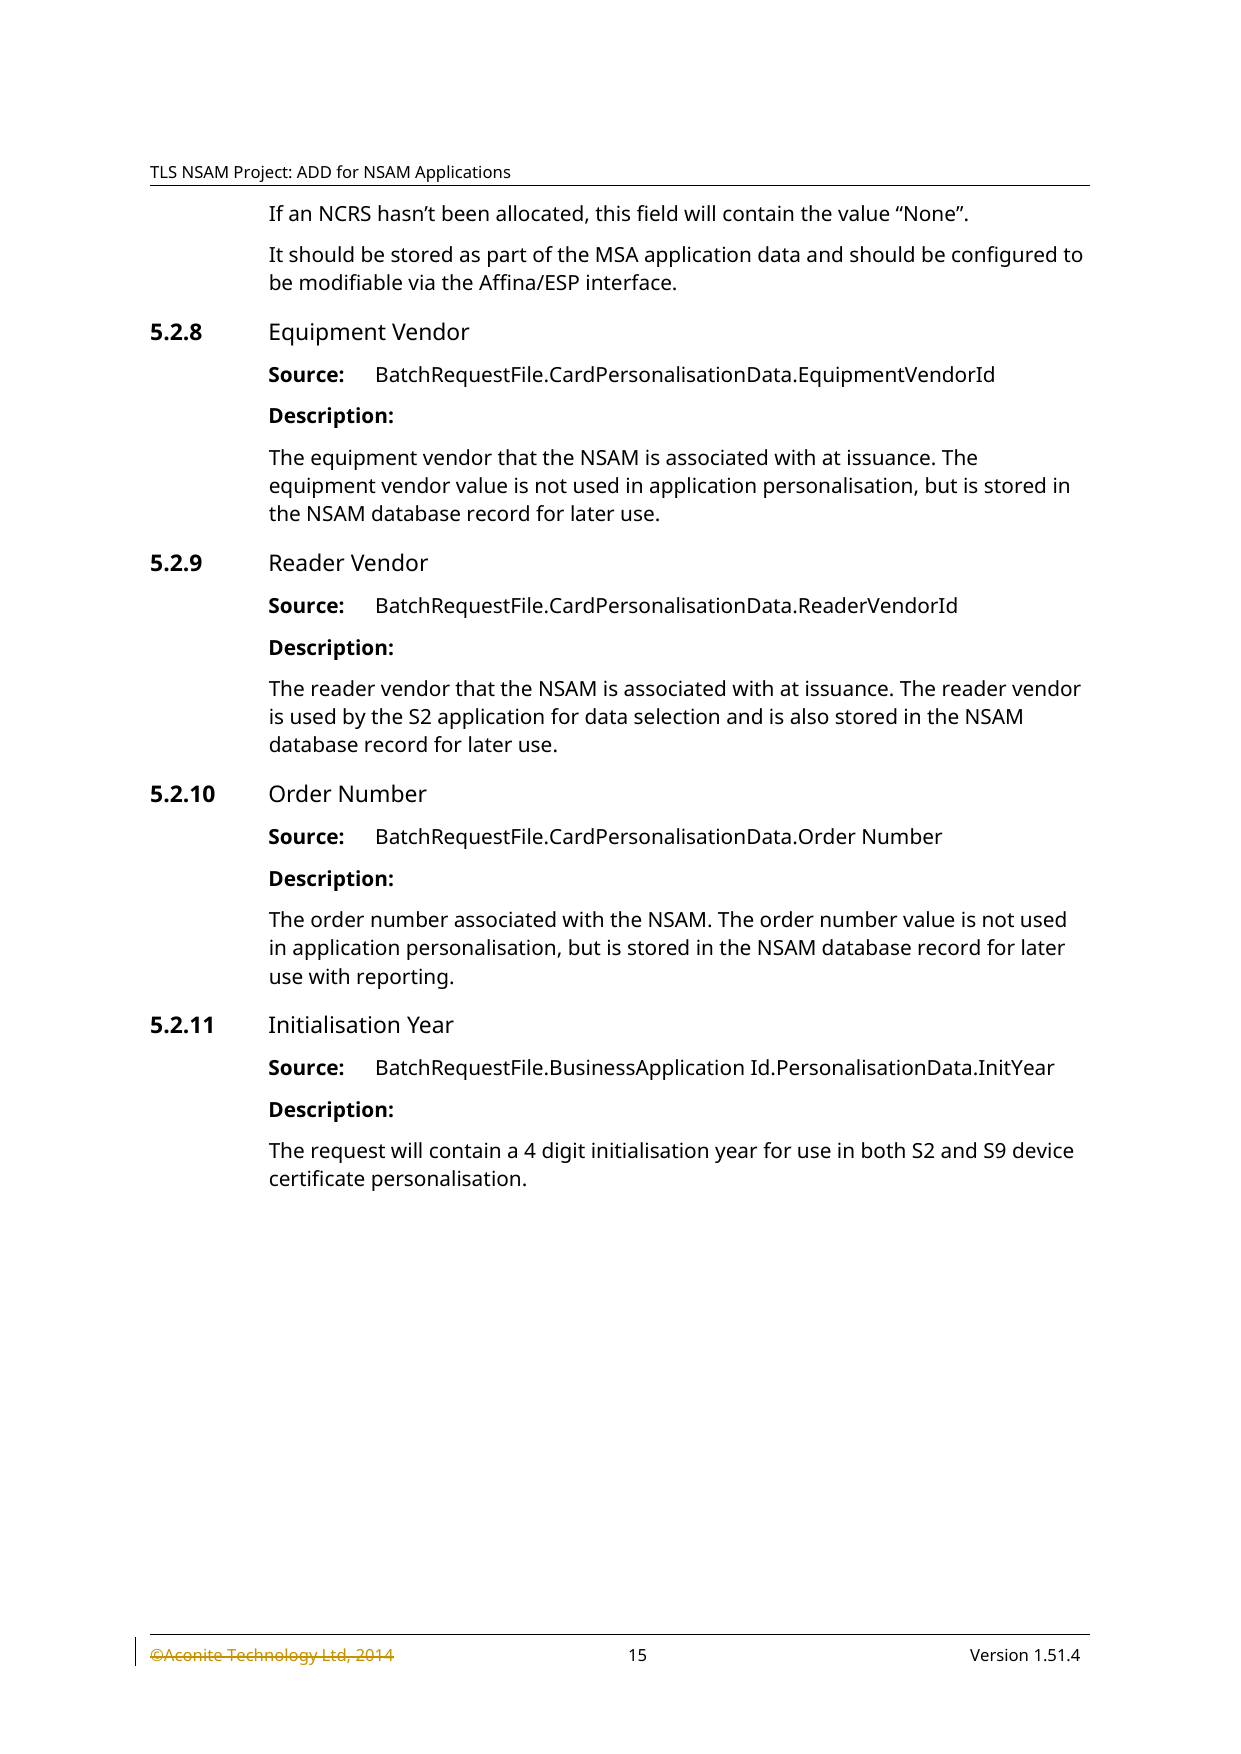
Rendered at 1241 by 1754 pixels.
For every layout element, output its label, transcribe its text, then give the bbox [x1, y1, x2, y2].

text Source: BatchRequestFile.BusinessApplication Id.PersonalisationData.InitYear [268, 1053, 1090, 1082]
text The request will contain a 4 digit initialisation year for use in both S2 and S9 device certificate personalisation. [268, 1136, 1090, 1193]
text Source: BatchRequestFile.CardPersonalisationData.EquipmentVendorId [268, 359, 1090, 388]
text Description: [268, 863, 1090, 892]
text Source: BatchRequestFile.CardPersonalisationData.ReaderVendorId [268, 590, 1090, 619]
subtitle Reader Vendor [150, 547, 1090, 578]
text The order number associated with the NSAM. The order number value is not used in application personalisation, but is stored in the NSAM database record for later use with reporting. [268, 905, 1090, 990]
text The reader vendor that the NSAM is associated with at issuance. The reader vendor is used by the S2 application for data selection and is also stored in the NSAM database record for later use. [268, 674, 1090, 759]
text Description: [268, 401, 1090, 430]
text It should be stored as part of the MSA application data and should be configured to be modifiable via the Affina/ESP interface. [268, 240, 1090, 297]
subtitle Equipment Vendor [150, 316, 1090, 347]
text If an NCRS hasn’t been allocated, this field will contain the value “None”. [268, 199, 1090, 227]
text Source: BatchRequestFile.CardPersonalisationData.Order Number [268, 822, 1090, 851]
text The equipment vendor that the NSAM is associated with at issuance. The equipment vendor value is not used in application personalisation, but is stored in the NSAM database record for later use. [268, 443, 1090, 528]
text Description: [268, 632, 1090, 661]
subtitle Order Number [150, 778, 1090, 809]
text Description: [268, 1094, 1090, 1123]
subtitle Initialisation Year [150, 1009, 1090, 1040]
